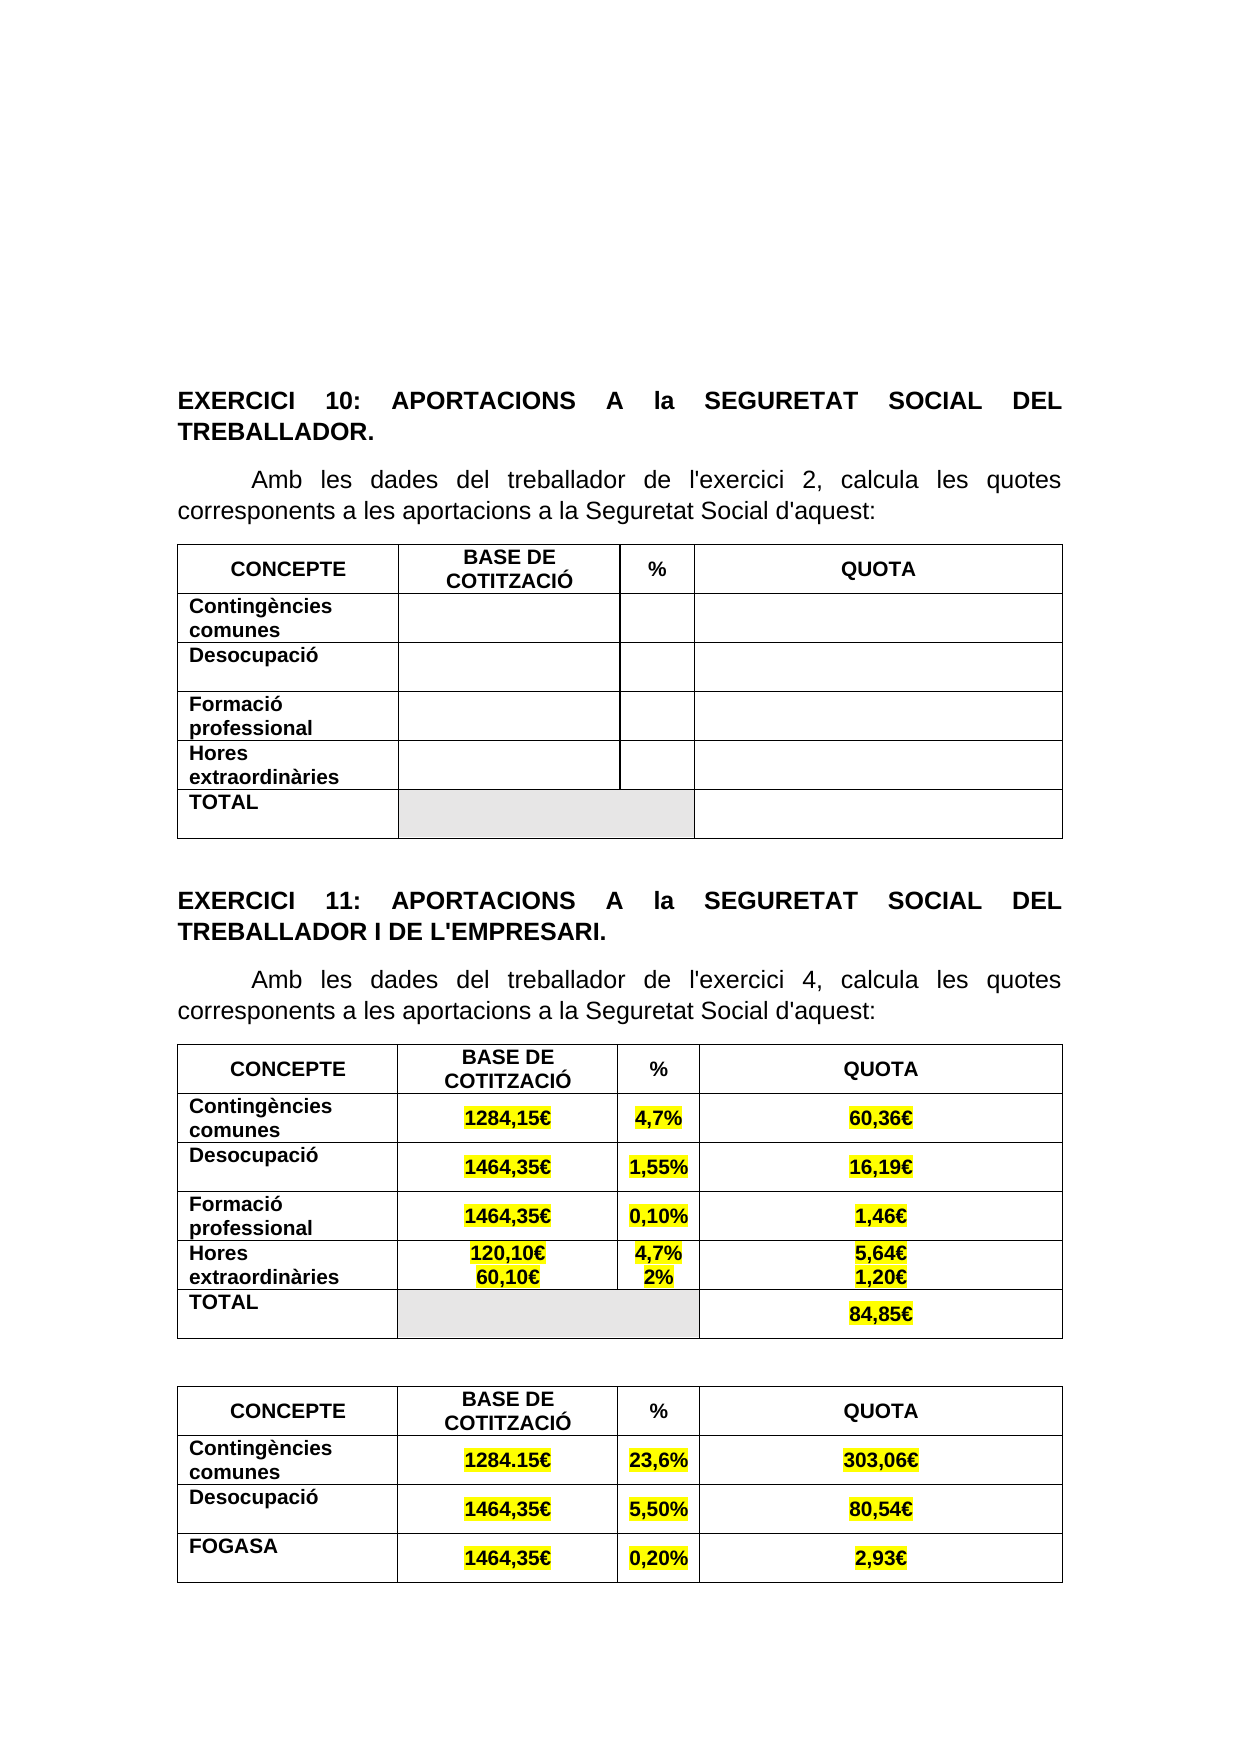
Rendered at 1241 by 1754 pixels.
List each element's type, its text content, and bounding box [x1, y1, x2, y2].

table_cell TOTAL [178, 790, 398, 837]
table_cell Hores extraordinàries [178, 741, 398, 788]
table_header QUOTA [700, 1387, 1062, 1435]
table_header % [618, 1387, 699, 1435]
table_cell 1464,35€ [398, 1192, 617, 1239]
table_cell FOGASA [178, 1534, 397, 1582]
table_cell Formació professional [178, 692, 398, 739]
table_cell 1,55% [618, 1143, 699, 1191]
table_cell Desocupació [178, 1485, 397, 1533]
table_cell 80,54€ [700, 1485, 1062, 1533]
table_cell [621, 741, 694, 788]
table_cell Desocupació [178, 643, 398, 691]
table_header BASE DE COTITZACIÓ [399, 545, 619, 593]
table_cell 2,93€ [700, 1534, 1062, 1582]
table_cell [695, 692, 1062, 739]
table_cell 1284.15€ [398, 1436, 617, 1484]
table_cell 1464,35€ [398, 1143, 617, 1191]
table_cell 60,36€ [700, 1094, 1062, 1142]
table_header QUOTA [700, 1045, 1062, 1093]
table_cell [399, 790, 694, 837]
table_header % [621, 545, 694, 593]
table_header BASE DE COTITZACIÓ [398, 1387, 617, 1435]
table_cell [621, 594, 694, 642]
table_cell 1,46€ [700, 1192, 1062, 1239]
table_cell [695, 790, 1062, 837]
table_cell [621, 643, 694, 691]
table_cell [621, 692, 694, 739]
table_cell Hores extraordinàries [178, 1241, 397, 1288]
table_cell 23,6% [618, 1436, 699, 1484]
table_cell [399, 692, 619, 739]
table_cell Desocupació [178, 1143, 397, 1191]
table_cell 16,19€ [700, 1143, 1062, 1191]
table_cell 1284,15€ [398, 1094, 617, 1142]
table_cell Contingències comunes [178, 1094, 397, 1142]
table_cell 1464,35€ [398, 1485, 617, 1533]
table_cell TOTAL [178, 1290, 397, 1337]
table_cell [399, 741, 619, 788]
table_cell 5,64€ 1,20€ [700, 1241, 1062, 1288]
text Amb les dades del treballador de l'exercici 4, calcula les quotes corresponents a les aportacions a la Seguretat Social d'aquest: [177, 965, 1063, 1025]
table_cell 120,10€ 60,10€ [398, 1241, 617, 1288]
table_header QUOTA [695, 545, 1062, 593]
table_cell 4,7% [618, 1094, 699, 1142]
table_header CONCEPTE [178, 1045, 397, 1093]
table_cell [398, 1290, 699, 1337]
table_cell 1464,35€ [398, 1534, 617, 1582]
table_cell 4,7% 2% [618, 1241, 699, 1288]
text EXERCICI 10: APORTACIONS A la SEGURETAT SOCIAL DEL TREBALLADOR. [177, 386, 1063, 446]
table_cell Contingències comunes [178, 1436, 397, 1484]
table_cell 0,20% [618, 1534, 699, 1582]
text EXERCICI 11: APORTACIONS A la SEGURETAT SOCIAL DEL TREBALLADOR I DE L'EMPRESARI. [177, 886, 1063, 946]
table_cell Formació professional [178, 1192, 397, 1239]
table_cell [695, 741, 1062, 788]
text Amb les dades del treballador de l'exercici 2, calcula les quotes corresponents a les aportacions a la Seguretat Social d'aquest: [177, 465, 1063, 525]
table_cell 84,85€ [700, 1290, 1062, 1337]
table_cell 0,10% [618, 1192, 699, 1239]
table_cell Contingències comunes [178, 594, 398, 642]
table_cell [399, 594, 619, 642]
table_header BASE DE COTITZACIÓ [398, 1045, 617, 1093]
table_header CONCEPTE [178, 545, 398, 593]
table_cell [695, 643, 1062, 691]
table_header CONCEPTE [178, 1387, 397, 1435]
table_cell 5,50% [618, 1485, 699, 1533]
table_header % [618, 1045, 699, 1093]
table_cell [399, 643, 619, 691]
table_cell [695, 594, 1062, 642]
table_cell 303,06€ [700, 1436, 1062, 1484]
